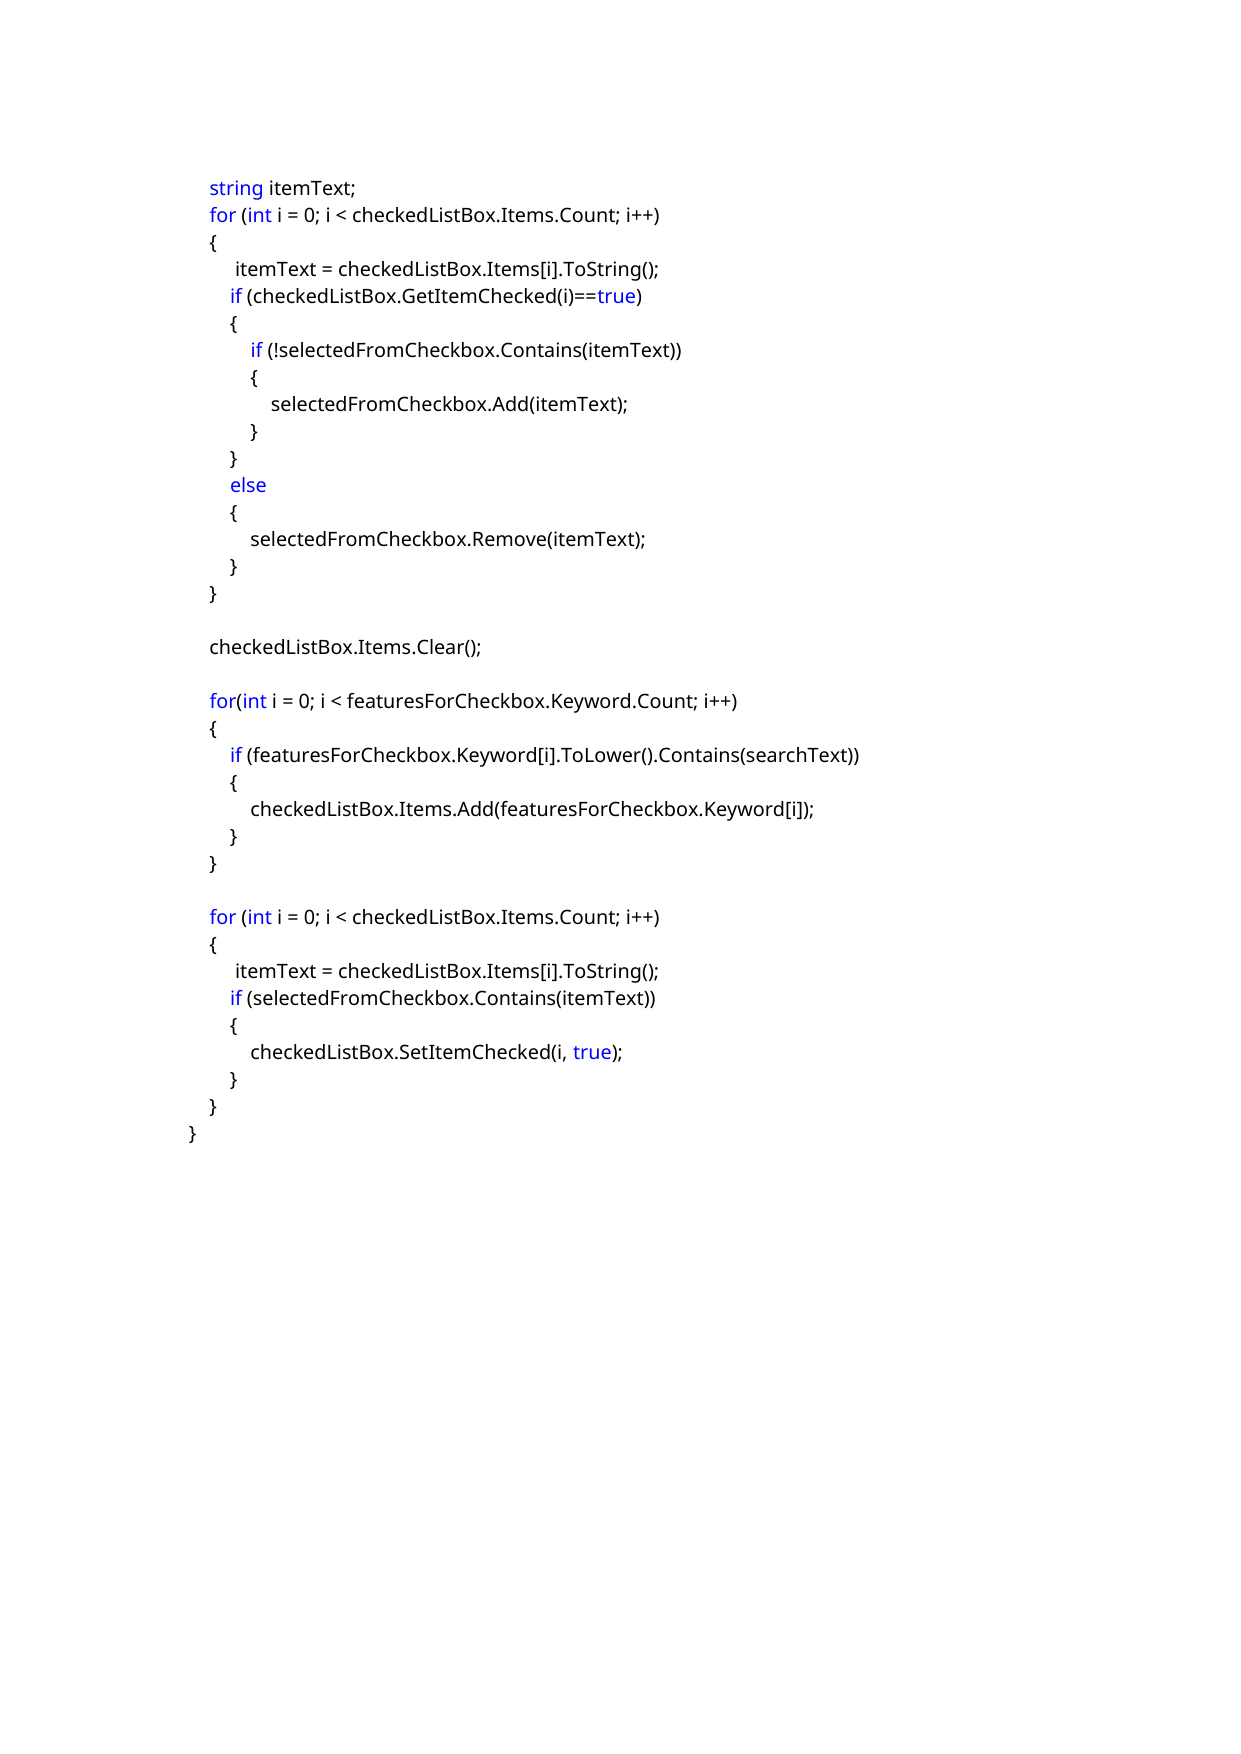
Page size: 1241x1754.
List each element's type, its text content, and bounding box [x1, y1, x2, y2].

text selectedFromCheckbox.Remove(itemText); [148, 525, 1093, 552]
text for (int i = 0; i < checkedListBox.Items.Count; i++) [148, 903, 1093, 930]
text itemText = checkedListBox.Items[i].ToString(); [148, 957, 1093, 984]
text } [148, 1092, 1093, 1119]
text } [148, 1065, 1093, 1092]
text selectedFromCheckbox.Add(itemText); [148, 390, 1093, 417]
text } [148, 579, 1093, 606]
text itemText = checkedListBox.Items[i].ToString(); [148, 256, 1093, 282]
text { [148, 498, 1093, 525]
text string itemText; [148, 174, 1093, 202]
text if (checkedListBox.GetItemChecked(i)==true) [148, 282, 1093, 309]
text { [148, 714, 1093, 741]
text } [148, 849, 1093, 876]
text } [148, 822, 1093, 849]
text checkedListBox.SetItemChecked(i, true); [148, 1038, 1093, 1065]
text if (!selectedFromCheckbox.Contains(itemText)) [148, 336, 1093, 363]
text checkedListBox.Items.Clear(); [148, 633, 1093, 660]
text { [148, 930, 1093, 957]
text checkedListBox.Items.Add(featuresForCheckbox.Keyword[i]); [148, 795, 1093, 822]
text { [148, 228, 1093, 256]
text { [148, 309, 1093, 336]
text } [148, 552, 1093, 579]
text } [148, 417, 1093, 444]
text } [148, 444, 1093, 471]
text { [148, 768, 1093, 795]
text if (selectedFromCheckbox.Contains(itemText)) [148, 984, 1093, 1011]
text { [148, 1011, 1093, 1038]
text else [148, 471, 1093, 498]
text for (int i = 0; i < checkedListBox.Items.Count; i++) [148, 202, 1093, 228]
text } [148, 1119, 1093, 1146]
text { [148, 363, 1093, 390]
text if (featuresForCheckbox.Keyword[i].ToLower().Contains(searchText)) [148, 741, 1093, 768]
text for(int i = 0; i < featuresForCheckbox.Keyword.Count; i++) [148, 687, 1093, 714]
